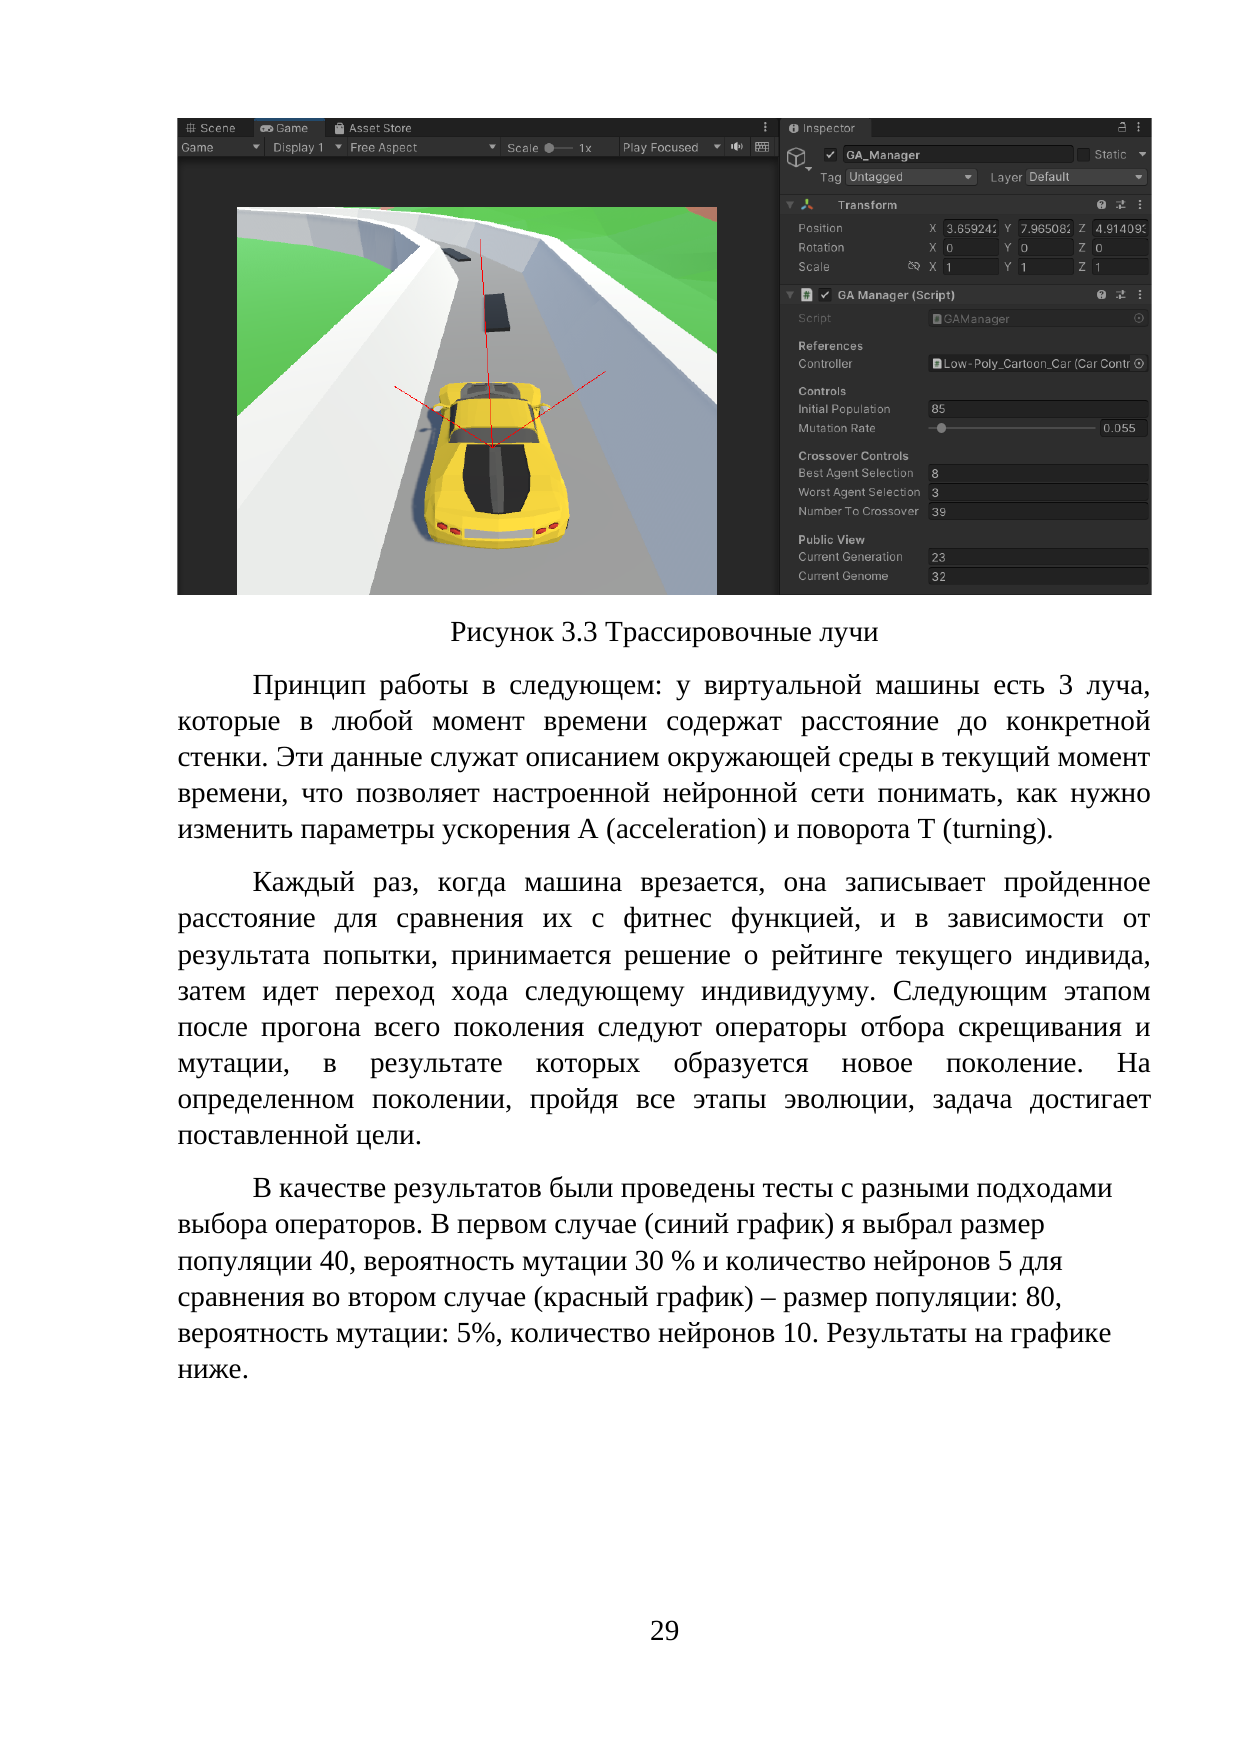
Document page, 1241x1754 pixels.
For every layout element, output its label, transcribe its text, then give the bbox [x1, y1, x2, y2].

text Каждый раз, когда машина врезается, она записывает пройденное расстояние для сравнения их с фитнес функцией, и в зависимости от результата попытки, принимается решение о рейтинге текущего индивида, затем идет переход хода следующему индивидууму. Следующим этапом после прогона всего поколения следуют операторы отбора скрещивания и мутации, в результате которых образуется новое поколение. На определенном поколении, пройдя все этапы эволюции, задача достигает поставленной цели. [177, 864, 1152, 1151]
text Принцип работы в следующем: у виртуальной машины есть 3 луча, которые в любой момент времени содержат расстояние до конкретной стенки. Эти данные служат описанием окружающей среды в текущий момент времени, что позволяет настроенной нейронной сети понимать, как нужно изменить параметры ускорения А (acceleration) и поворота Т (turning). [177, 667, 1152, 845]
text В качестве результатов были проведены тесты с разными подходами выбора операторов. В первом случае (синий график) я выбрал размер популяции 40, вероятность мутации 30 % и количество нейронов 5 для сравнения во втором случае (красный график) – размер популяции: 80, вероятность мутации: 5%, количество нейронов 10. Результаты на графике ниже. [177, 1170, 1152, 1384]
text Рисунок 3.3 Трассировочные лучи [177, 614, 1152, 648]
picture [177, 118, 1152, 595]
